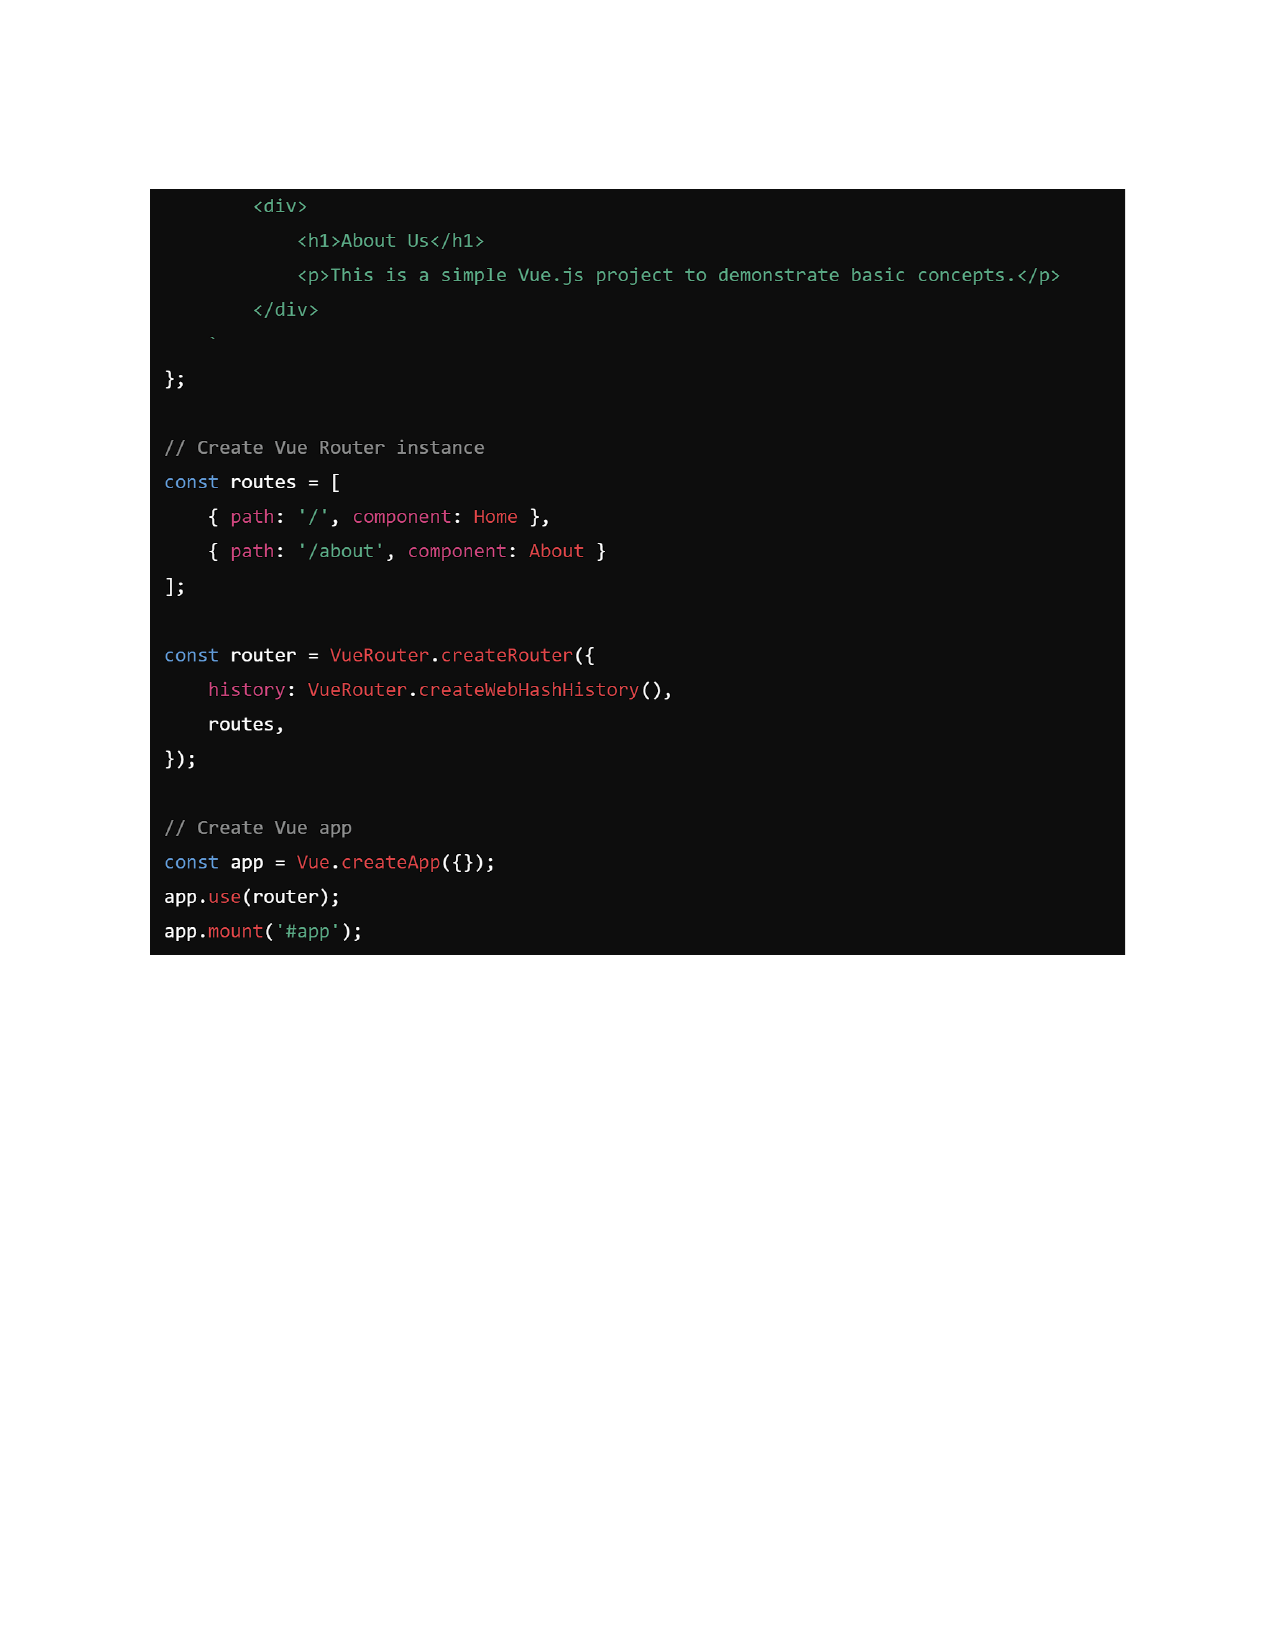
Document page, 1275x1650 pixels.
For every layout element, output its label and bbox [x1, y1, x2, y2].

picture [150, 189, 1125, 955]
